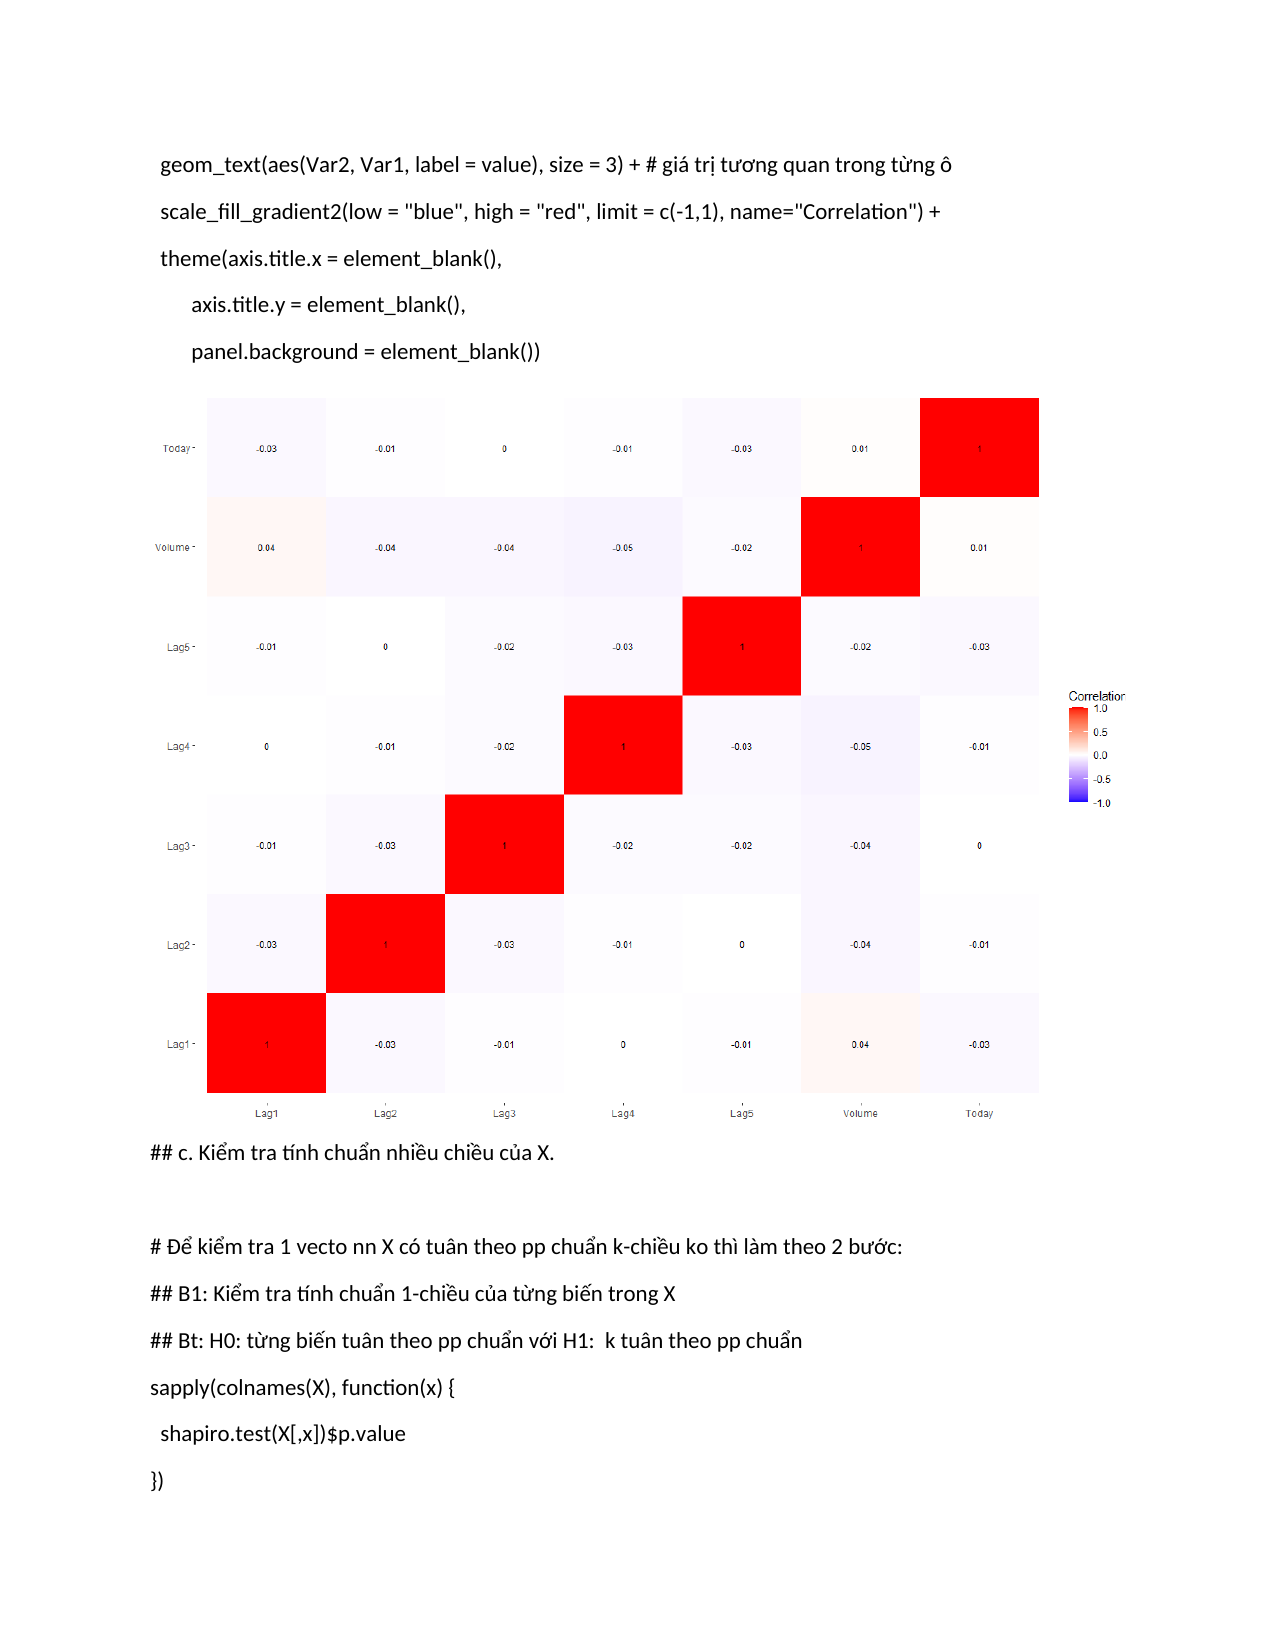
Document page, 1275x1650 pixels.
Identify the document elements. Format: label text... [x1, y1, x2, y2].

text ## Bt: H0: từng biến tuân theo pp chuẩn với H1: k tuân theo pp chuẩn [150, 1326, 1125, 1354]
text ## B1: Kiểm tra tính chuẩn 1-chiều của từng biến trong X [150, 1279, 1125, 1307]
text geom_text(aes(Var2, Var1, label = value), size = 3) + # giá trị tương quan trong từng ô [150, 150, 1125, 178]
text }) [150, 1466, 1125, 1494]
picture [150, 384, 1125, 1120]
text sapply(colnames(X), function(x) { [150, 1373, 1125, 1401]
text axis.title.y = element_blank(), [150, 291, 1125, 319]
text scale_fill_gradient2(low = "blue", high = "red", limit = c(-1,1), name="Correlation") + [150, 197, 1125, 225]
text ## c. Kiểm tra tính chuẩn nhiều chiều của X. [150, 1138, 1125, 1166]
text shapiro.test(X[,x])$p.value [150, 1419, 1125, 1448]
text theme(axis.title.x = element_blank(), [150, 244, 1125, 272]
text # Để kiểm tra 1 vecto nn X có tuân theo pp chuẩn k-chiều ko thì làm theo 2 bước: [150, 1232, 1125, 1260]
text panel.background = element_blank()) [150, 337, 1125, 366]
